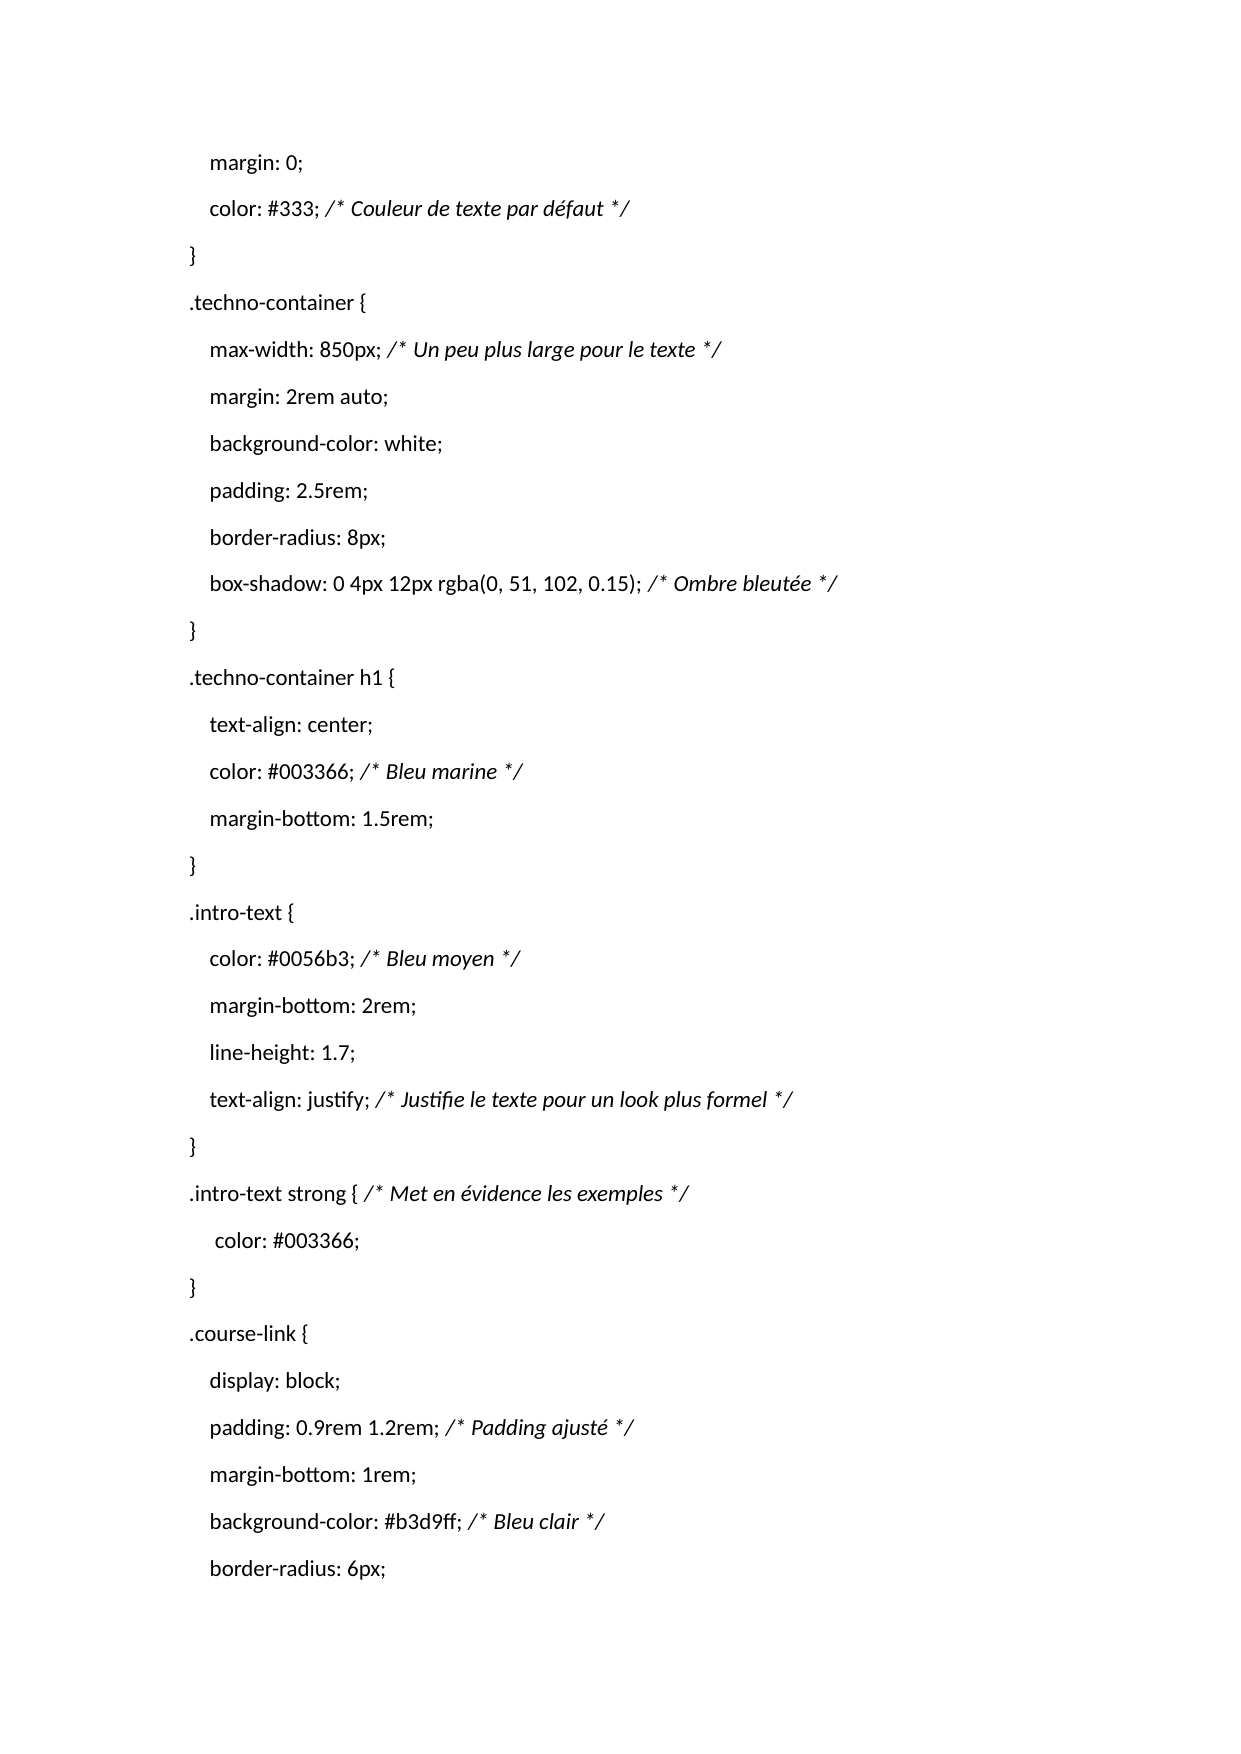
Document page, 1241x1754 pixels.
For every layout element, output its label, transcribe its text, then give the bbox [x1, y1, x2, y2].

text border-radius: 8px; [148, 523, 1093, 551]
text .techno-container h1 { [148, 663, 1093, 691]
text color: #003366; /* Bleu marine */ [148, 757, 1093, 785]
text .intro-text strong { /* Met en évidence les exemples */ [148, 1179, 1093, 1207]
text margin: 0; [148, 148, 1093, 176]
text color: #003366; [148, 1226, 1093, 1254]
text margin-bottom: 2rem; [148, 991, 1093, 1019]
text } [148, 1273, 1093, 1301]
text line-height: 1.7; [148, 1038, 1093, 1066]
text padding: 2.5rem; [148, 476, 1093, 504]
text color: #0056b3; /* Bleu moyen */ [148, 944, 1093, 972]
text display: block; [148, 1366, 1093, 1394]
text } [148, 851, 1093, 879]
text text-align: center; [148, 710, 1093, 738]
text margin-bottom: 1.5rem; [148, 804, 1093, 832]
text color: #333; /* Couleur de texte par défaut */ [148, 194, 1093, 222]
text border-radius: 6px; [148, 1554, 1093, 1582]
text background-color: #b3d9ff; /* Bleu clair */ [148, 1507, 1093, 1535]
text } [148, 241, 1093, 269]
text padding: 0.9rem 1.2rem; /* Padding ajusté */ [148, 1413, 1093, 1441]
text .techno-container { [148, 288, 1093, 316]
text box-shadow: 0 4px 12px rgba(0, 51, 102, 0.15); /* Ombre bleutée */ [148, 569, 1093, 597]
text .course-link { [148, 1319, 1093, 1347]
text background-color: white; [148, 429, 1093, 457]
text margin: 2rem auto; [148, 382, 1093, 410]
text } [148, 616, 1093, 644]
text text-align: justify; /* Justifie le texte pour un look plus formel */ [148, 1085, 1093, 1113]
text margin-bottom: 1rem; [148, 1460, 1093, 1488]
text } [148, 1132, 1093, 1160]
text .intro-text { [148, 898, 1093, 926]
text max-width: 850px; /* Un peu plus large pour le texte */ [148, 335, 1093, 363]
